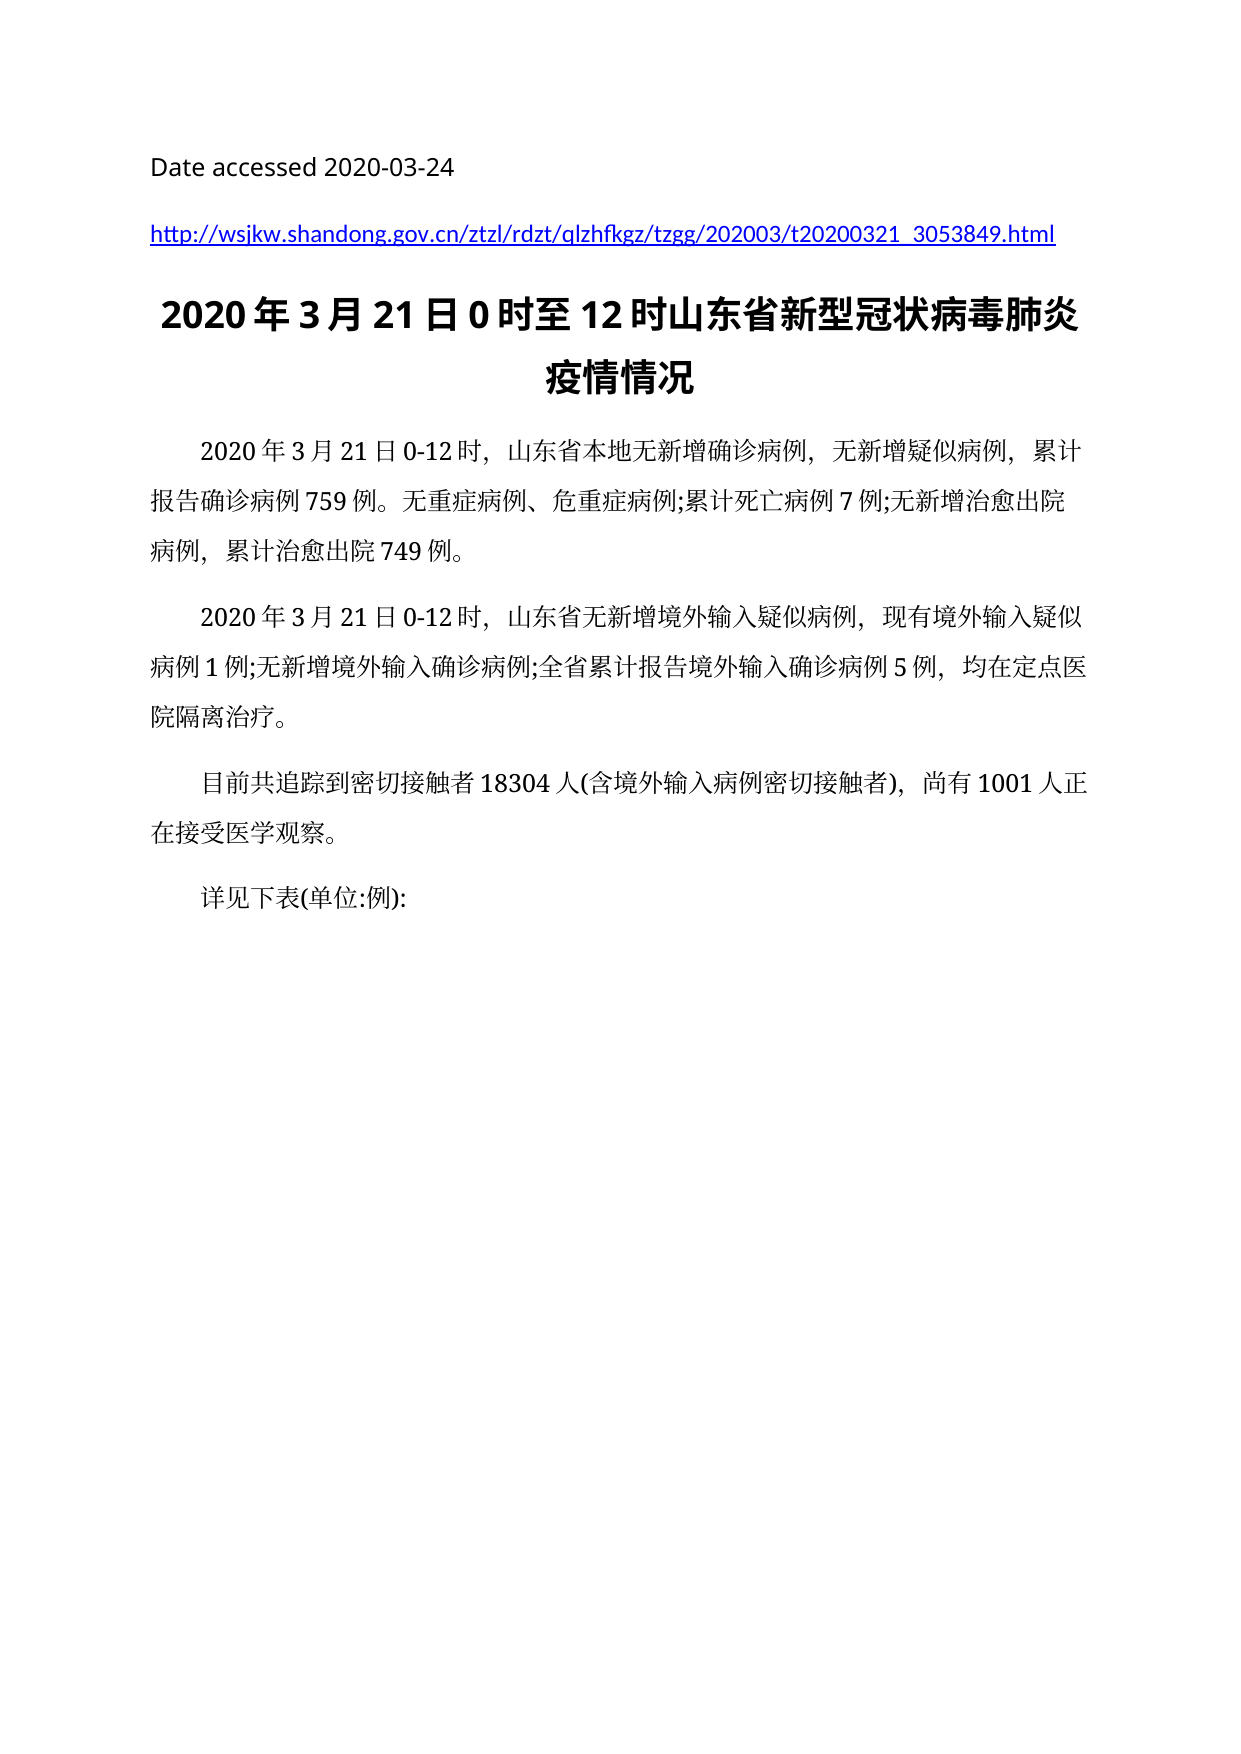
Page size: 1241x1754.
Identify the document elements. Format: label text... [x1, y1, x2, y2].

text 2020年3月21日0时至12时山东省新型冠状病毒肺炎疫情情况 [150, 277, 1090, 402]
text http://wsjkw.shandong.gov.cn/ztzl/rdzt/qlzhfkgz/tzgg/202003/t20200321_3053849.html [150, 218, 1090, 249]
text 详见下表(单位:例): [150, 865, 1090, 915]
text 2020年3月21日0-12时，山东省无新增境外输入疑似病例，现有境外输入疑似病例1例;无新增境外输入确诊病例;全省累计报告境外输入确诊病例5例，均在定点医院隔离治疗。 [150, 584, 1090, 734]
text 2020年3月21日0-12时，山东省本地无新增确诊病例，无新增疑似病例，累计报告确诊病例759例。无重症病例、危重症病例;累计死亡病例7例;无新增治愈出院病例，累计治愈出院749例。 [150, 418, 1090, 568]
text 目前共追踪到密切接触者18304人(含境外输入病例密切接触者)，尚有1001人正在接受医学观察。 [150, 749, 1090, 849]
text Date accessed 2020-03-24 [150, 150, 1090, 184]
